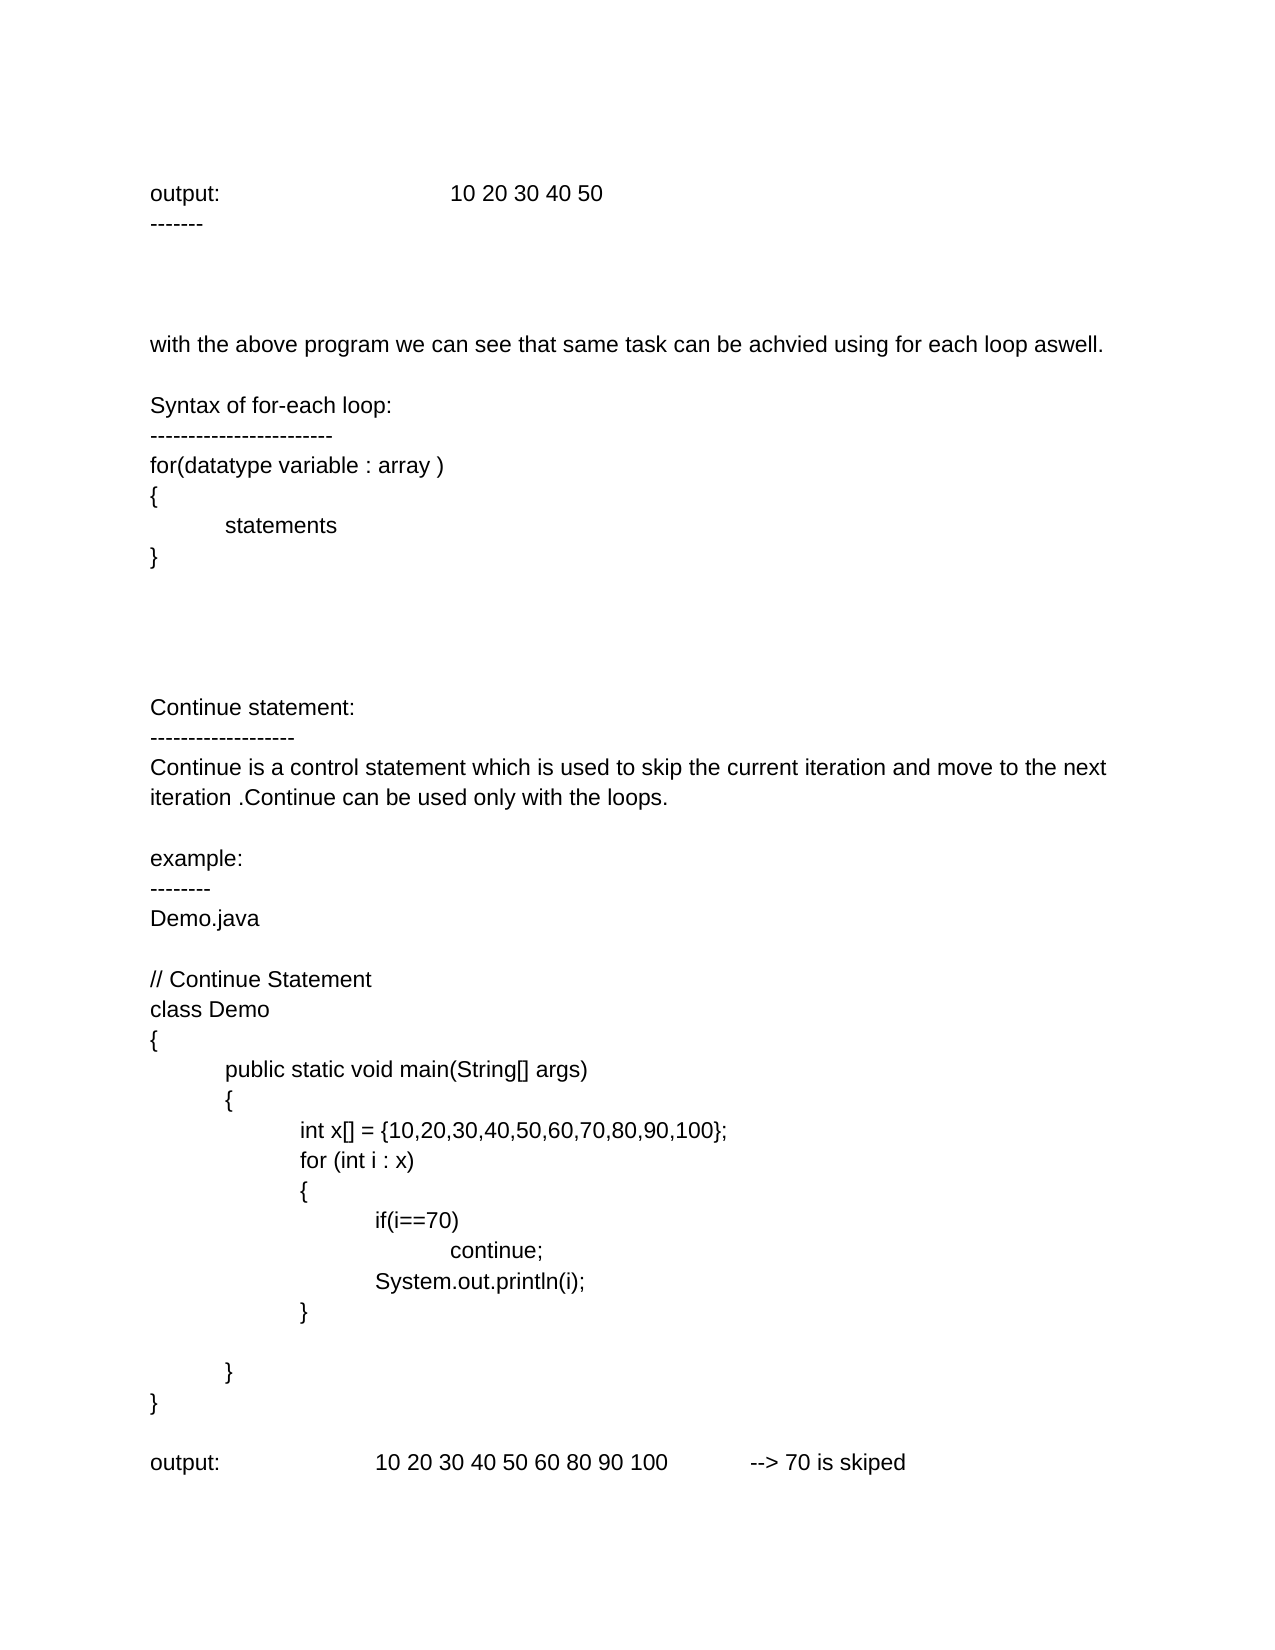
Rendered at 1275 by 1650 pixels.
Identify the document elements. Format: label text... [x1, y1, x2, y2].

text output: 10 20 30 40 50 [150, 180, 1125, 207]
text { [150, 482, 1125, 509]
text Syntax of for-each loop: [150, 392, 1125, 418]
text ------- [150, 210, 1125, 237]
text { [150, 1177, 1125, 1203]
text ------------------- [150, 724, 1125, 750]
text } [150, 543, 1125, 569]
text if(i==70) [150, 1207, 1125, 1234]
text public static void main(String[] args) [150, 1056, 1125, 1083]
text output: 10 20 30 40 50 60 80 90 100 --> 70 is skiped [150, 1449, 1125, 1475]
text } [150, 1388, 1125, 1415]
text int x[] = {10,20,30,40,50,60,70,80,90,100}; [150, 1117, 1125, 1143]
text statements [150, 512, 1125, 539]
text Continue is a control statement which is used to skip the current iteration and move to the next iteration .Continue can be used only with the loops. [150, 754, 1125, 811]
text { [150, 1026, 1125, 1052]
text ------------------------ [150, 422, 1125, 448]
text Demo.java [150, 905, 1125, 932]
text { [150, 1086, 1125, 1113]
text Continue statement: [150, 694, 1125, 720]
text for(datatype variable : array ) [150, 452, 1125, 478]
text System.out.println(i); [150, 1268, 1125, 1294]
text -------- [150, 875, 1125, 901]
text class Demo [150, 996, 1125, 1022]
text for (int i : x) [150, 1147, 1125, 1173]
text } [150, 1298, 1125, 1324]
text } [150, 1358, 1125, 1385]
text example: [150, 845, 1125, 871]
text continue; [150, 1237, 1125, 1264]
text // Continue Statement [150, 966, 1125, 992]
text with the above program we can see that same task can be achvied using for each loop aswell. [150, 331, 1125, 358]
